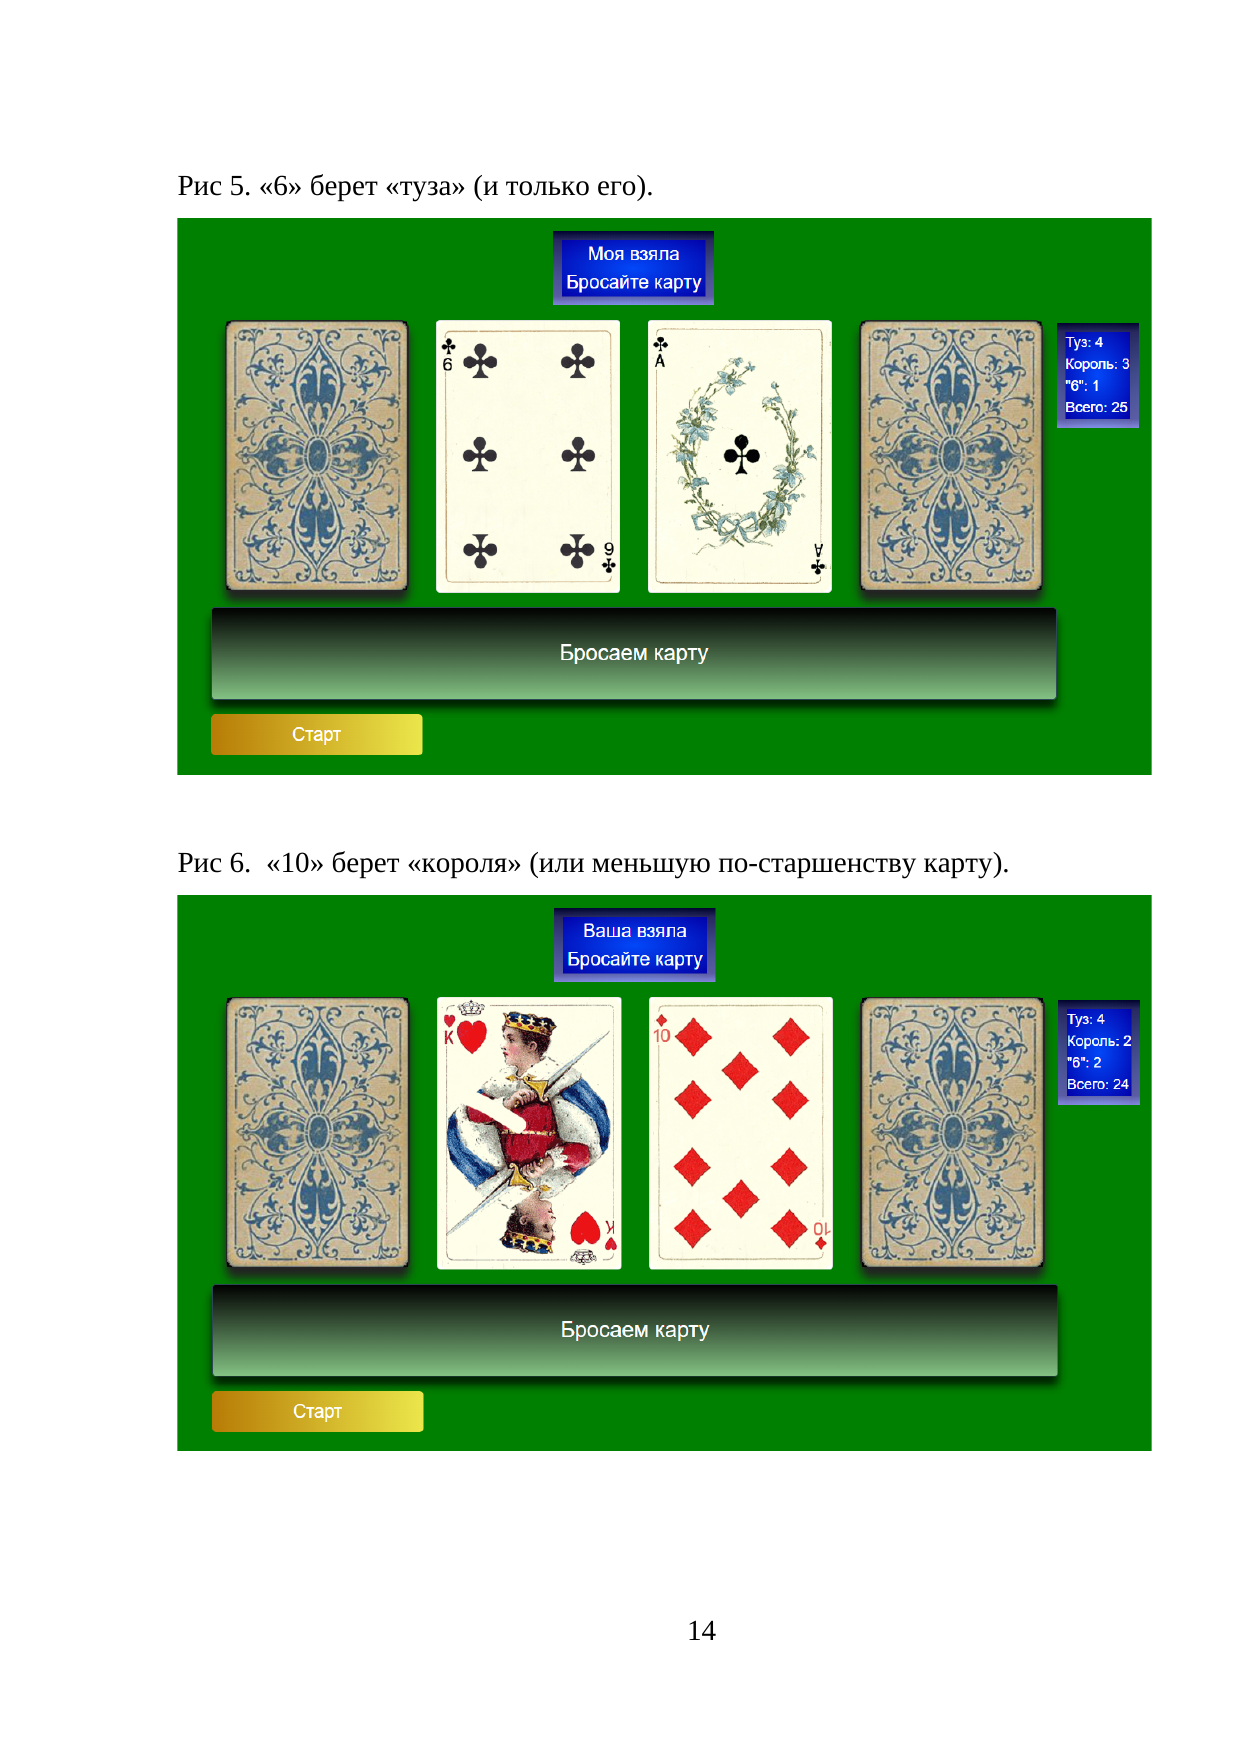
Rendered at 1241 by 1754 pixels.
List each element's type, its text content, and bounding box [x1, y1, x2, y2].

picture [177, 895, 1152, 1451]
text Рис 6. «10» берет «короля» (или меньшую по-старшенству карту). [177, 845, 1152, 878]
picture [177, 218, 1152, 775]
text Рис 5. «6» берет «туза» (и только его). [177, 168, 1152, 202]
